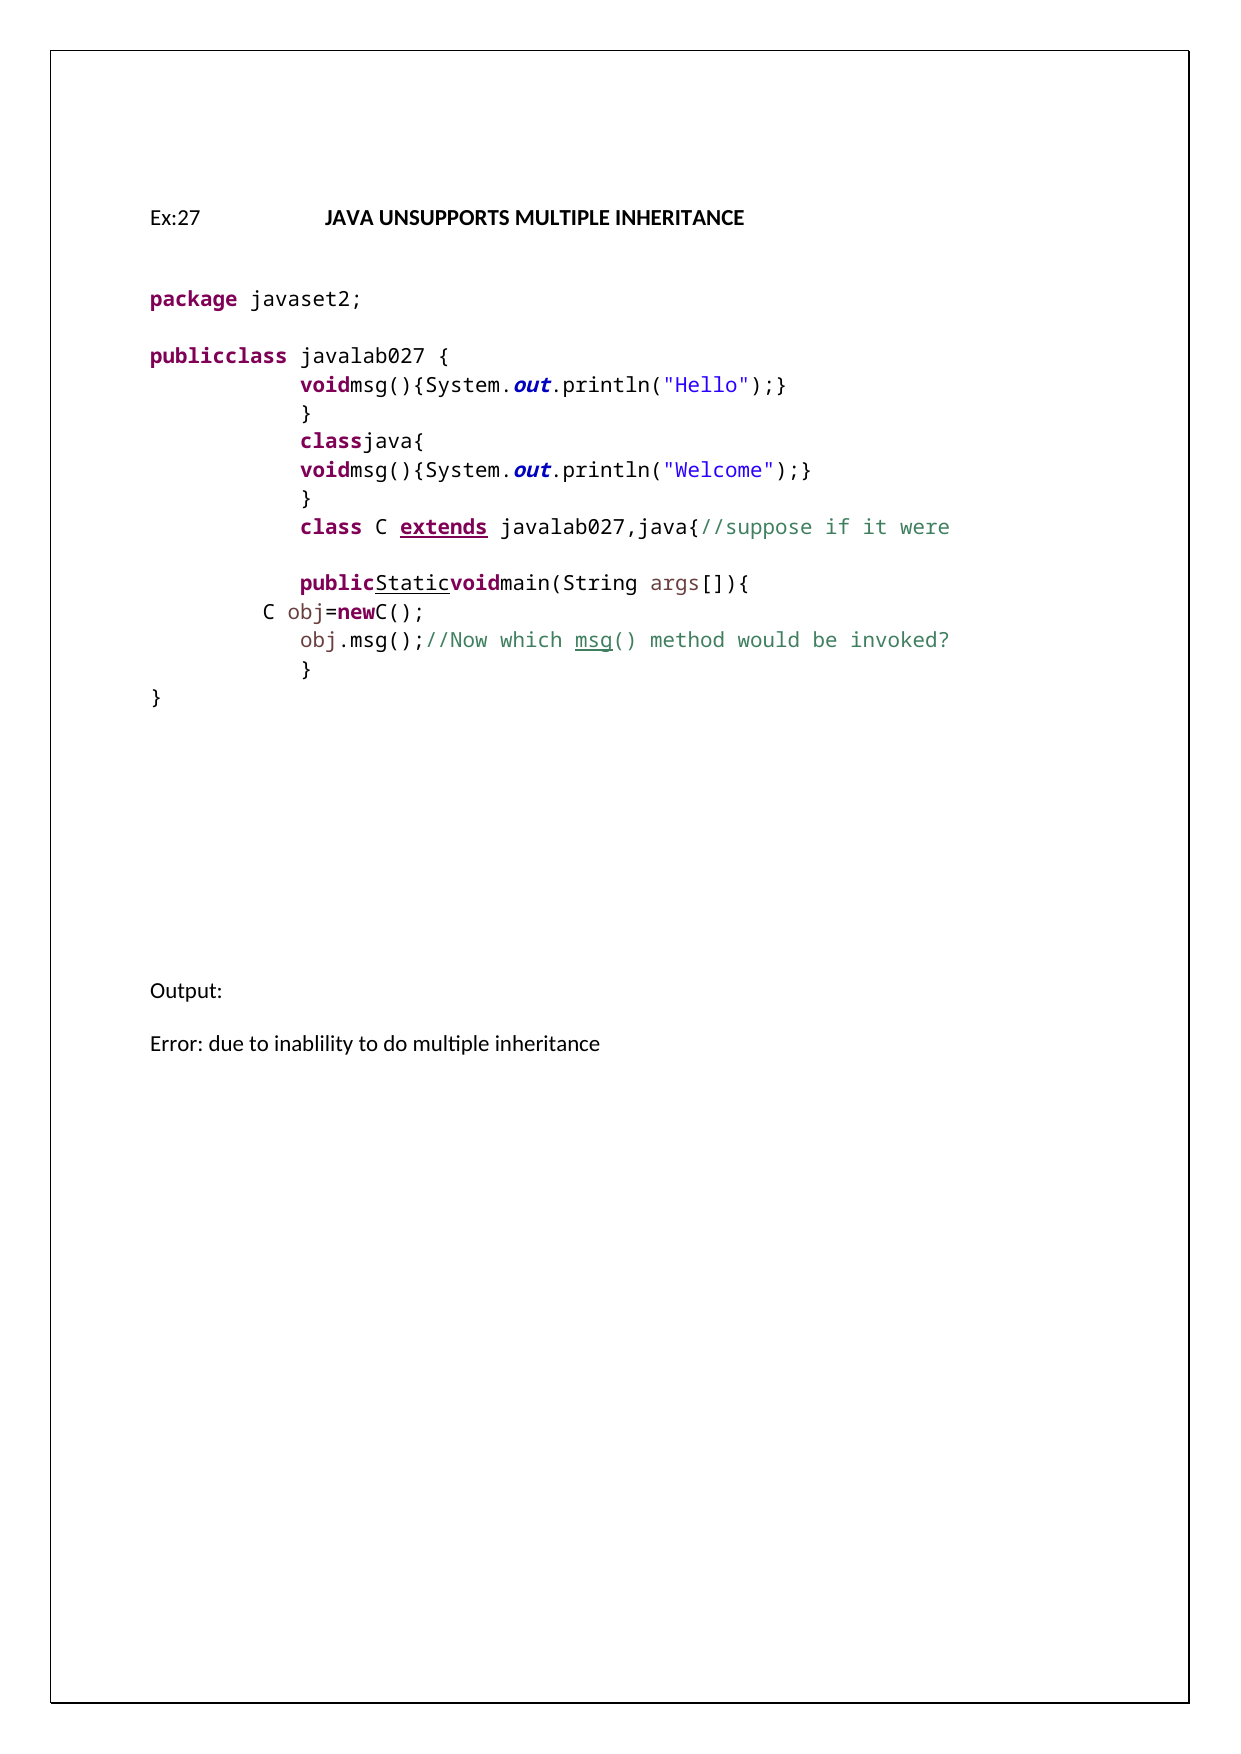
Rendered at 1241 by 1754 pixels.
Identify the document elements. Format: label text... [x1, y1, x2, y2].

text voidmsg(){System.out.println("Welcome");} [150, 455, 1089, 483]
text Ex:27 JAVA UNSUPPORTS MULTIPLE INHERITANCE [150, 203, 1089, 231]
text publicStaticvoidmain(String args[]){ [150, 568, 1089, 597]
text } [150, 654, 1089, 682]
text classjava{ [150, 427, 1089, 455]
text publicclass javalab027 { [150, 341, 1089, 370]
text } [150, 682, 1089, 711]
text Output: [150, 976, 1089, 1004]
text class C extends javalab027,java{//suppose if it were [150, 512, 1089, 540]
text } [150, 483, 1089, 512]
text } [150, 398, 1089, 427]
text Error: due to inablility to do multiple inheritance [150, 1029, 1089, 1057]
text obj.msg();//Now which msg() method would be invoked? [150, 625, 1089, 654]
text package javaset2; [150, 284, 1089, 313]
text C obj=newC(); [150, 597, 1089, 625]
text voidmsg(){System.out.println("Hello");} [150, 370, 1089, 398]
